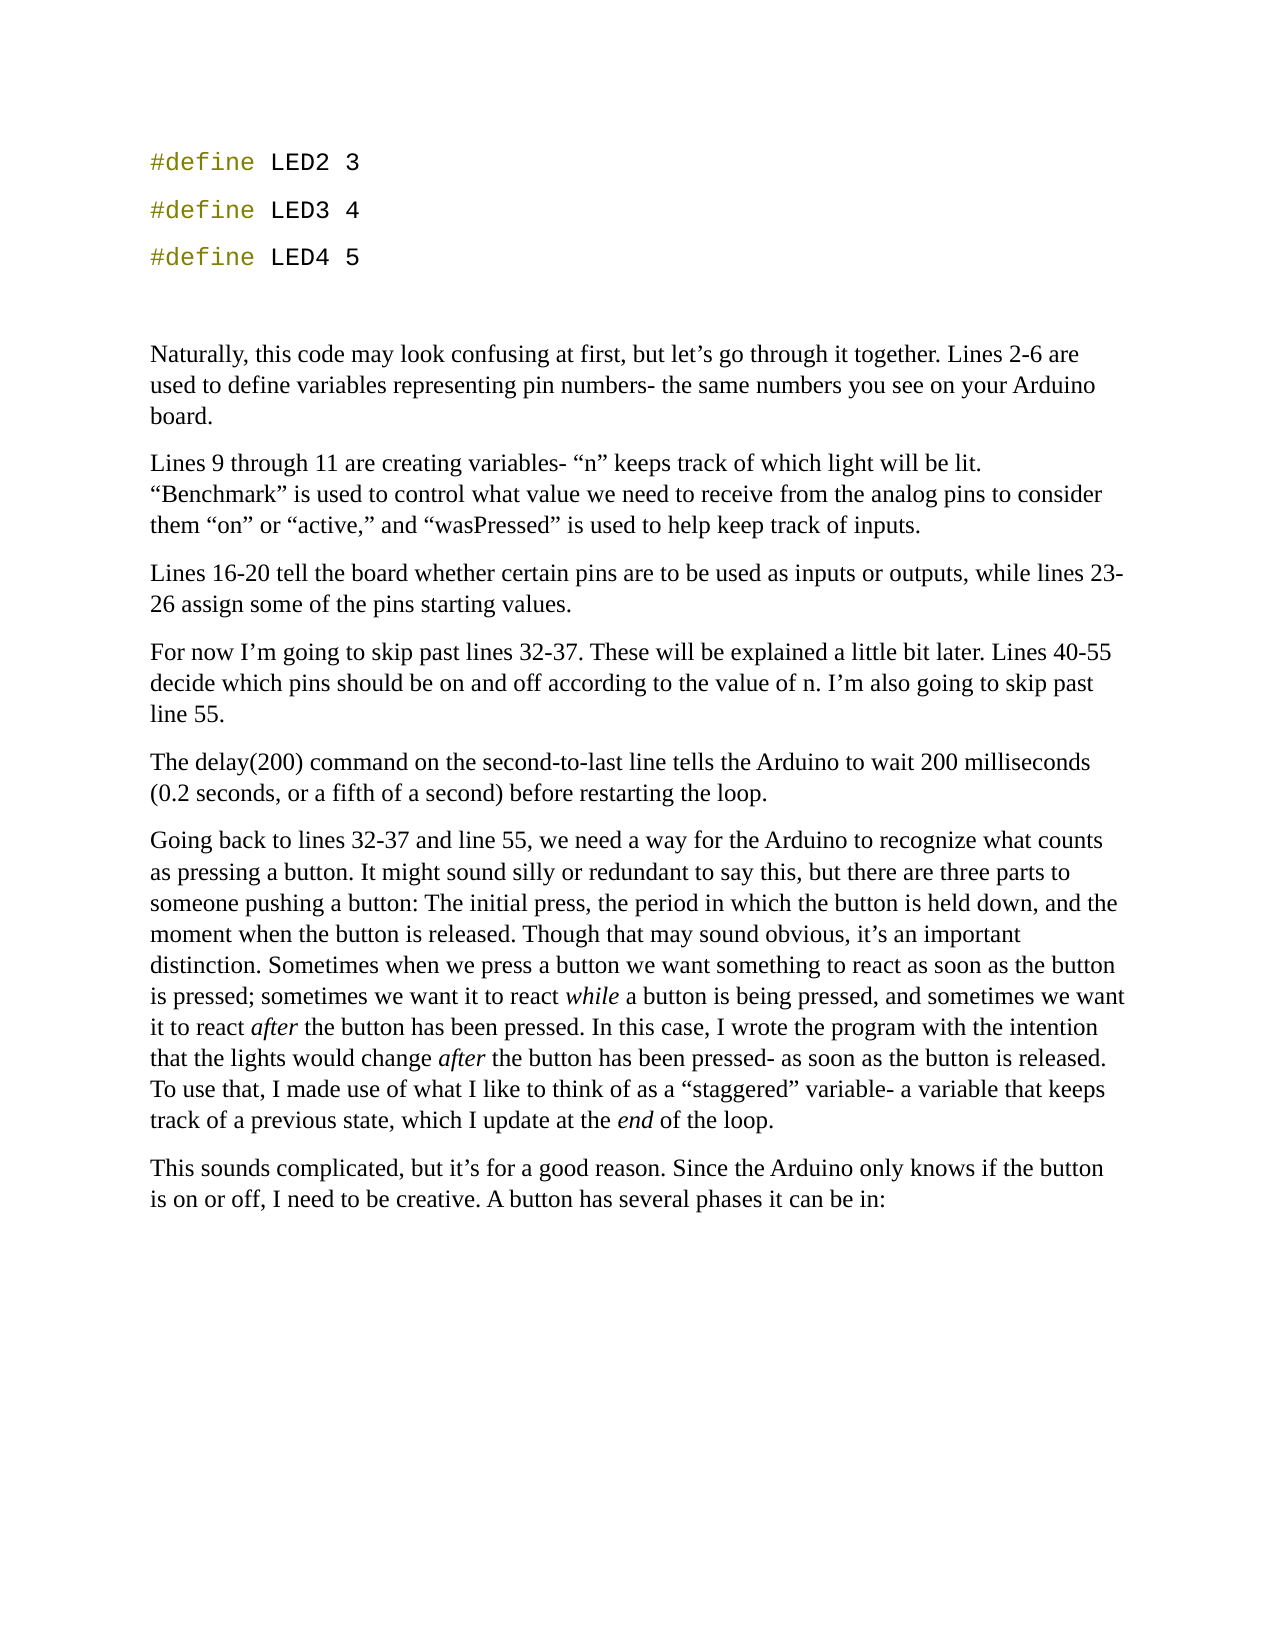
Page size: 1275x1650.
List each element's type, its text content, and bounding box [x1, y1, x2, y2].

text Naturally, this code may look confusing at first, but let’s go through it together. Lines 2-6 are used to define variables representing pin numbers- the same numbers you see on your Arduino board. [150, 339, 1125, 429]
text #define LED2 3 [150, 150, 1125, 178]
text The delay(200) command on the second-to-last line tells the Arduino to wait 200 milliseconds (0.2 seconds, or a fifth of a second) before restarting the loop. [150, 747, 1125, 807]
text Lines 9 through 11 are creating variables- “n” keeps track of which light will be lit. “Benchmark” is used to control what value we need to receive from the analog pins to consider them “on” or “active,” and “wasPressed” is used to help keep track of inputs. [150, 448, 1125, 539]
text Lines 16-20 tell the board whether certain pins are to be used as inputs or outputs, while lines 23-26 assign some of the pins starting values. [150, 558, 1125, 618]
text #define LED4 5 [150, 244, 1125, 273]
text #define LED3 4 [150, 197, 1125, 226]
text This sounds complicated, but it’s for a good reason. Since the Arduino only knows if the button is on or off, I need to be creative. A button has several phases it can be in: [150, 1153, 1125, 1212]
text Going back to lines 32-37 and line 55, we need a way for the Arduino to recognize what counts as pressing a button. It might sound silly or redundant to say this, but there are three parts to someone pushing a button: The initial press, the period in which the button is held down, and the moment when the button is released. Though that may sound obvious, it’s an important distinction. Sometimes when we press a button we want something to react as soon as the button is pressed; sometimes we want it to react while a button is being pressed, and sometimes we want it to react after the button has been pressed. In this case, I wrote the program with the intention that the lights would change after the button has been pressed- as soon as the button is released. To use that, I made use of what I like to think of as a “staggered” variable- a variable that keeps track of a previous state, which I update at the end of the loop. [150, 826, 1125, 1134]
text For now I’m going to skip past lines 32-37. These will be explained a little bit later. Lines 40-55 decide which pins should be on and off according to the value of n. I’m also going to skip past line 55. [150, 637, 1125, 728]
